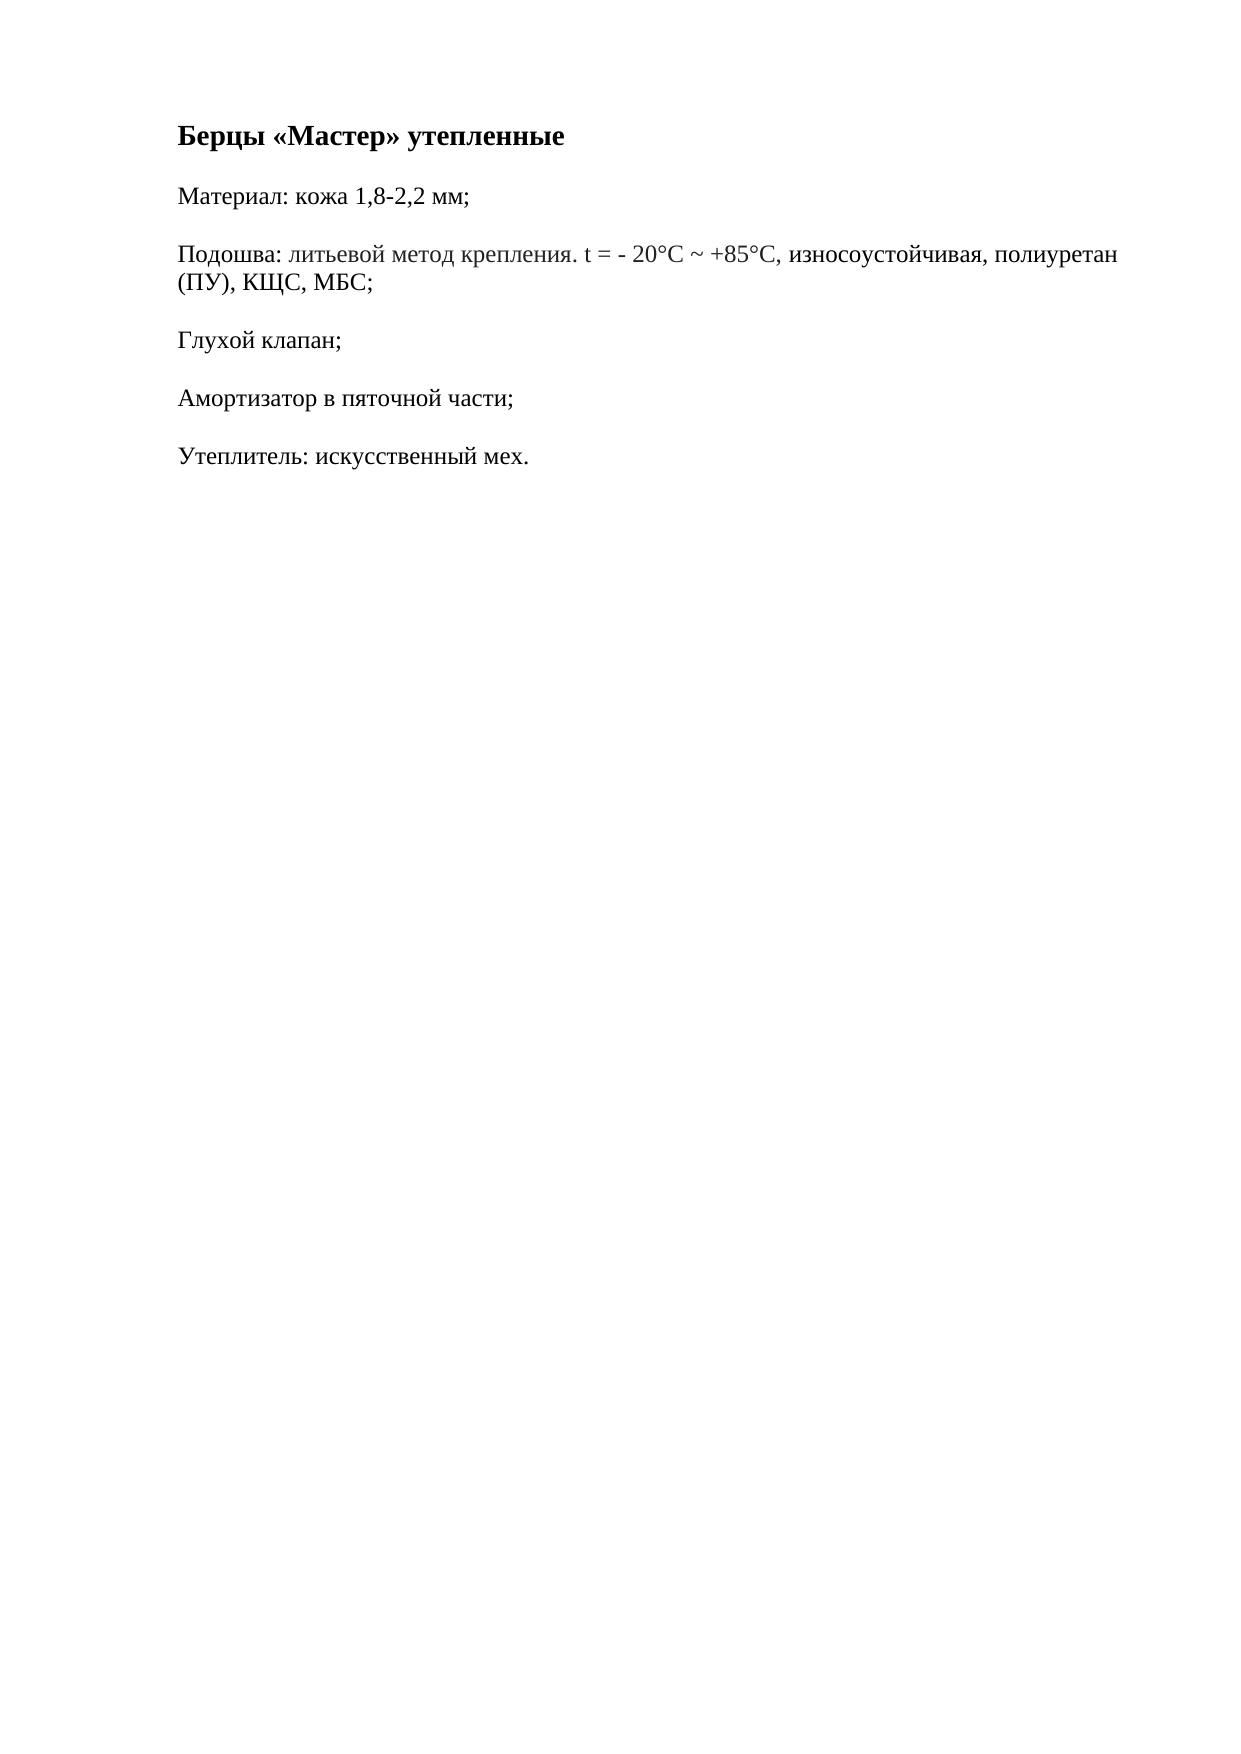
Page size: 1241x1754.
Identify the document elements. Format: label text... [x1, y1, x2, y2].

text Утеплитель: искусственный мех. [177, 441, 1152, 470]
text Амортизатор в пяточной части; [177, 383, 1152, 412]
text Подошва: литьевой метод крепления. t = - 20°С ~ +85°С, износоустойчивая, полиуретан (ПУ), КЩС, МБС; [177, 239, 1152, 296]
text Материал: кожа 1,8-2,2 мм; [177, 181, 1152, 209]
text Глухой клапан; [177, 325, 1152, 354]
text Берцы «Мастер» утепленные [177, 118, 1152, 152]
